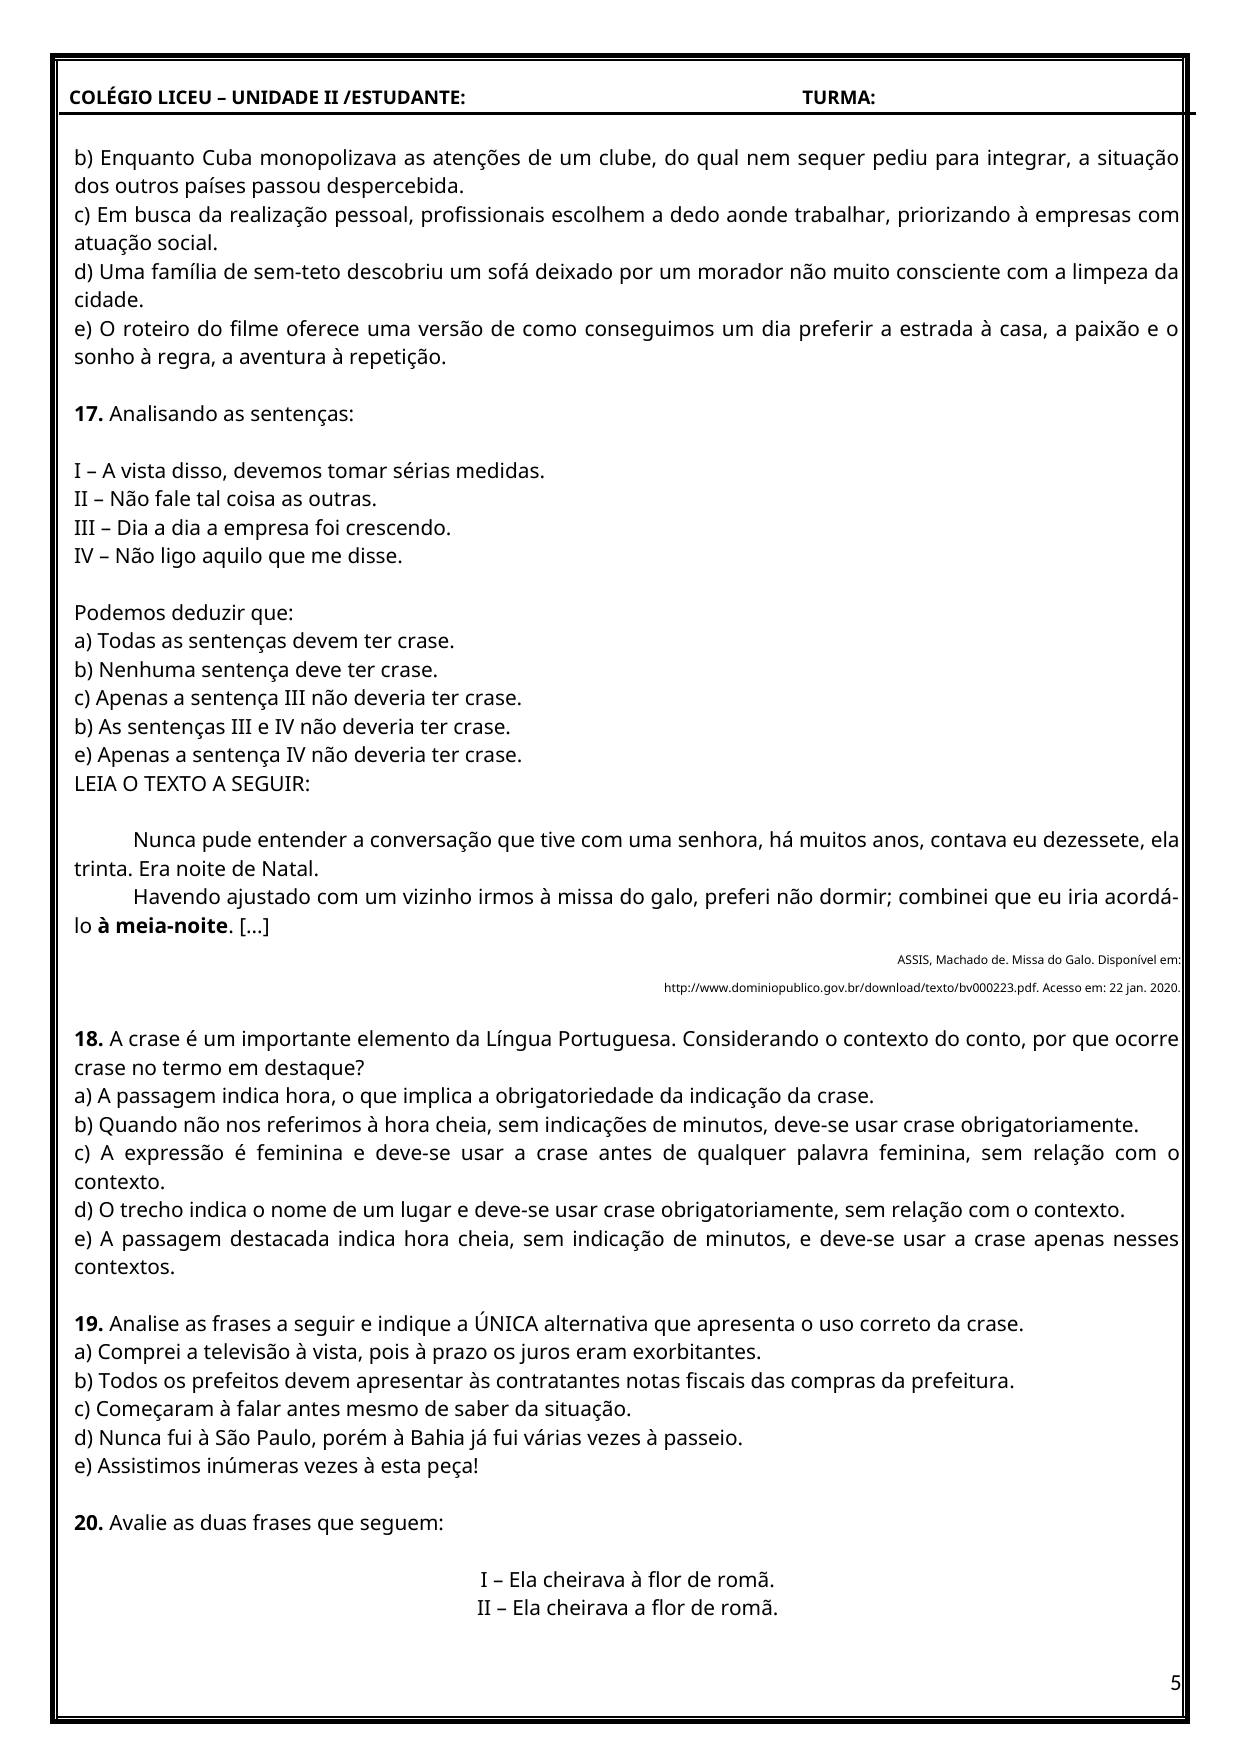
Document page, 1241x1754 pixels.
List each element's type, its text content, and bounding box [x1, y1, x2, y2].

text 19. Analise as frases a seguir e indique a ÚNICA alternativa que apresenta o uso correto da crase. [74, 1309, 1181, 1337]
text e) A passagem destacada indica hora cheia, sem indicação de minutos, e deve-se usar a crase apenas nesses contextos. [74, 1224, 1181, 1281]
text d) O trecho indica o nome de um lugar e deve-se usar crase obrigatoriamente, sem relação com o contexto. [74, 1195, 1181, 1224]
text 20. Avalie as duas frases que seguem: [74, 1508, 1181, 1536]
text b) Nenhuma sentença deve ter crase. [74, 655, 1181, 683]
text http://www.dominiopublico.gov.br/download/texto/bv000223.pdf. Acesso em: 22 jan. 2020. [74, 968, 1181, 996]
text Podemos deduzir que: [74, 598, 1181, 626]
text I – A vista disso, devemos tomar sérias medidas. [74, 456, 1181, 484]
text Havendo ajustado com um vizinho irmos à missa do galo, preferi não dormir; combinei que eu iria acordá-lo à meia-noite. [...] [74, 882, 1181, 939]
text d) Uma família de sem-teto descobriu um sofá deixado por um morador não muito consciente com a limpeza da cidade. [74, 257, 1181, 314]
text e) Apenas a sentença IV não deveria ter crase. [74, 740, 1181, 769]
text III – Dia a dia a empresa foi crescendo. [74, 513, 1181, 541]
text e) O roteiro do filme oferece uma versão de como conseguimos um dia preferir a estrada à casa, a paixão e o sonho à regra, a aventura à repetição. [74, 314, 1181, 371]
text b) Quando não nos referimos à hora cheia, sem indicações de minutos, deve-se usar crase obrigatoriamente. [74, 1110, 1181, 1138]
text b) Todos os prefeitos devem apresentar às contratantes notas fiscais das compras da prefeitura. [74, 1366, 1181, 1394]
text c) A expressão é feminina e deve-se usar a crase antes de qualquer palavra feminina, sem relação com o contexto. [74, 1138, 1181, 1195]
text II – Não fale tal coisa as outras. [74, 484, 1181, 513]
text a) Comprei a televisão à vista, pois à prazo os juros eram exorbitantes. [74, 1337, 1181, 1366]
text b) As sentenças III e IV não deveria ter crase. [74, 712, 1181, 740]
text IV – Não ligo aquilo que me disse. [74, 541, 1181, 569]
text b) Enquanto Cuba monopolizava as atenções de um clube, do qual nem sequer pediu para integrar, a situação dos outros países passou despercebida. [74, 143, 1181, 200]
text LEIA O TEXTO A SEGUIR: [74, 769, 1181, 797]
text d) Nunca fui à São Paulo, porém à Bahia já fui várias vezes à passeio. [74, 1423, 1181, 1451]
text e) Assistimos inúmeras vezes à esta peça! [74, 1451, 1181, 1479]
text Nunca pude entender a conversação que tive com uma senhora, há muitos anos, contava eu dezessete, ela trinta. Era noite de Natal. [74, 826, 1181, 882]
text a) A passagem indica hora, o que implica a obrigatoriedade da indicação da crase. [74, 1081, 1181, 1110]
text c) Apenas a sentença III não deveria ter crase. [74, 683, 1181, 712]
text a) Todas as sentenças devem ter crase. [74, 626, 1181, 655]
text 17. Analisando as sentenças: [74, 399, 1181, 427]
text I – Ela cheirava à flor de romã. [74, 1565, 1181, 1593]
text 18. A crase é um importante elemento da Língua Portuguesa. Considerando o contexto do conto, por que ocorre crase no termo em destaque? [74, 1024, 1181, 1081]
text II – Ela cheirava a flor de romã. [74, 1593, 1181, 1622]
text c) Começaram à falar antes mesmo de saber da situação. [74, 1394, 1181, 1423]
text c) Em busca da realização pessoal, profissionais escolhem a dedo aonde trabalhar, priorizando à empresas com atuação social. [74, 200, 1181, 257]
text ASSIS, Machado de. Missa do Galo. Disponível em: [74, 939, 1181, 968]
